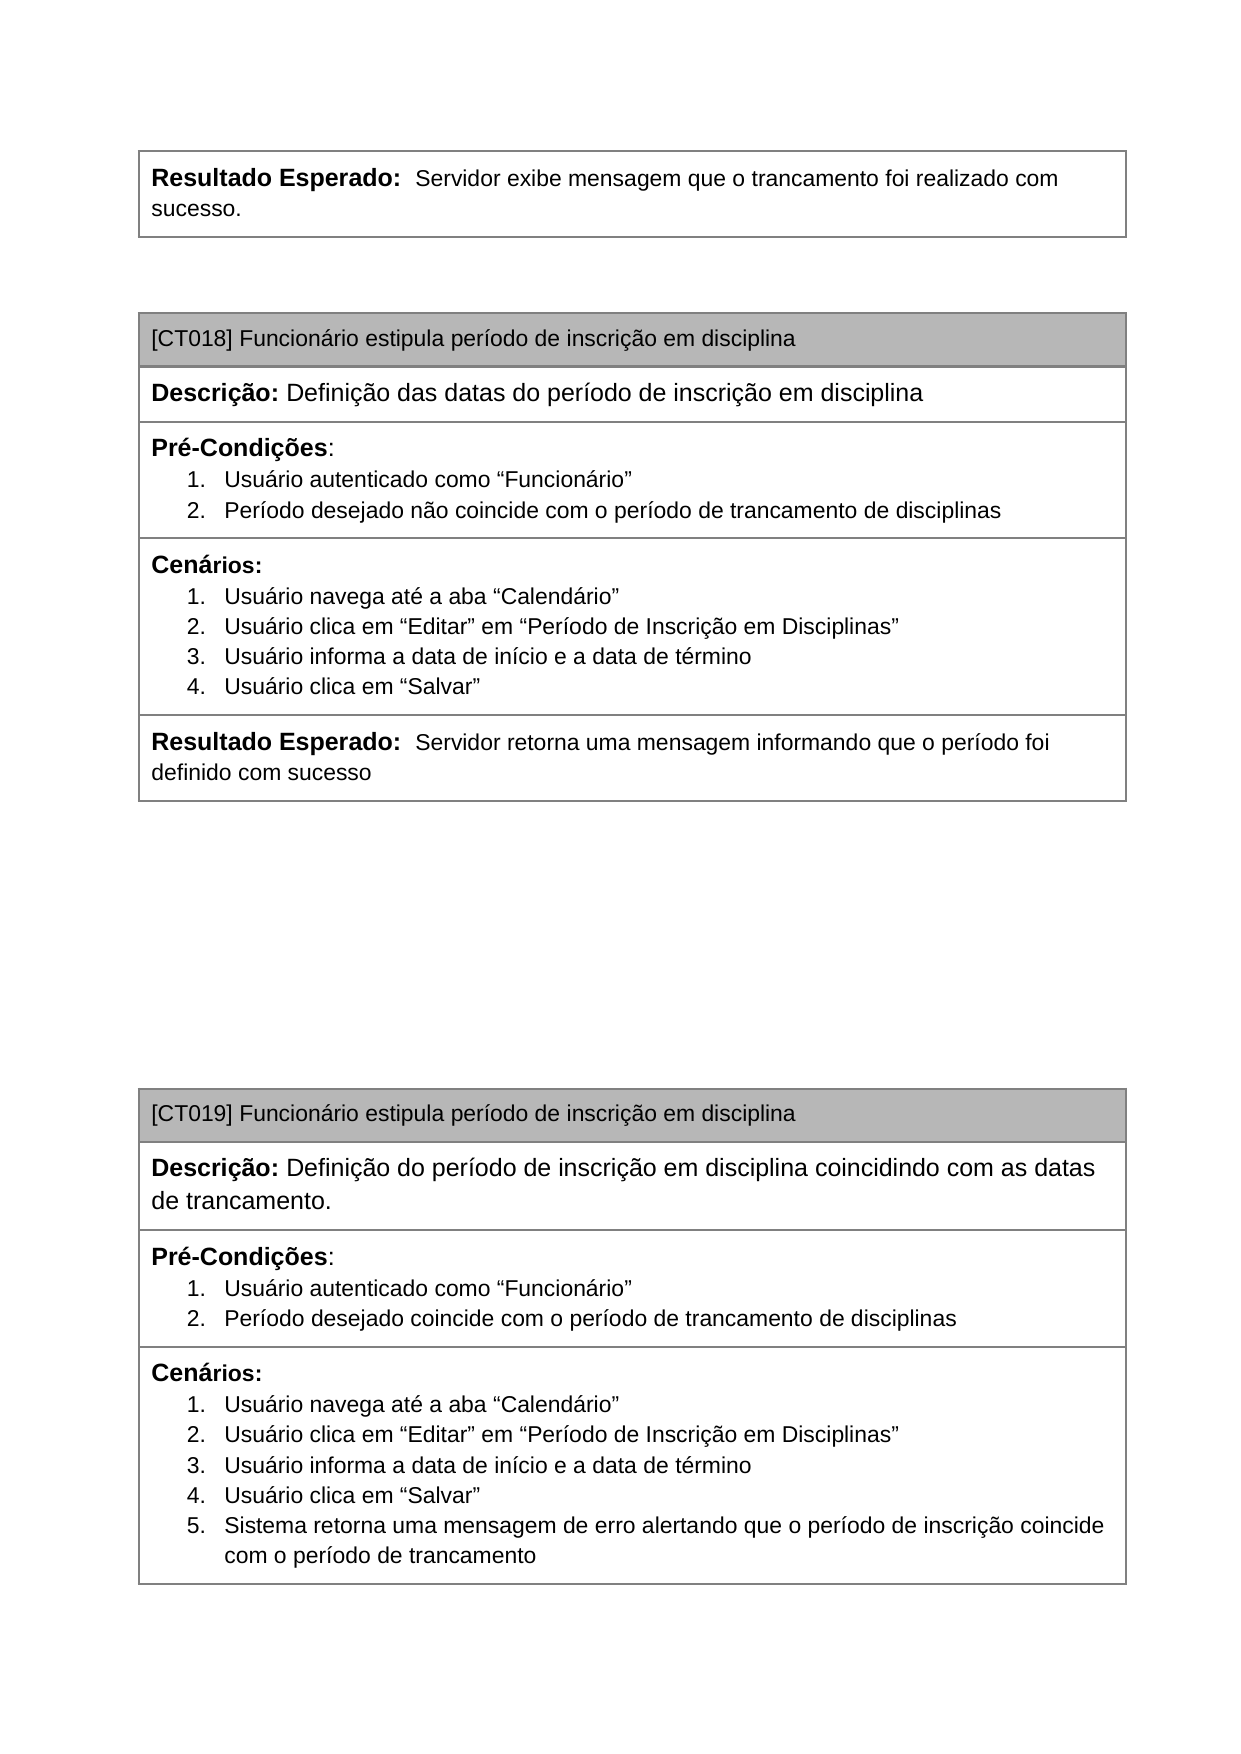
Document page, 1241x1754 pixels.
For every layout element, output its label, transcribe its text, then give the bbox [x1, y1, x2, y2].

table_cell Descrição: Definição das datas do período de inscrição em disciplina [140, 368, 1125, 421]
table_cell Pré-Condições: Usuário autenticado como “Funcionário” Período desejado não coincide com o período de trancamento de disciplinas [140, 423, 1125, 537]
table_cell Resultado Esperado: Servidor retorna uma mensagem informando que o período foi definido com sucesso [140, 716, 1125, 800]
table_header [CT019] Funcionário estipula período de inscrição em disciplina [140, 1090, 1125, 1141]
table_cell Resultado Esperado: Servidor exibe mensagem que o trancamento foi realizado com sucesso. [140, 152, 1125, 236]
table_header [CT018] Funcionário estipula período de inscrição em disciplina [140, 314, 1125, 365]
table_cell Descrição: Definição do período de inscrição em disciplina coincidindo com as datas de trancamento. [140, 1143, 1125, 1229]
table_cell Cenários: Usuário navega até a aba “Calendário” Usuário clica em “Editar” em “Período de Inscrição em Disciplinas” Usuário informa a data de início e a data de término Usuário clica em “Salvar” [140, 539, 1125, 714]
table_cell Pré-Condições: Usuário autenticado como “Funcionário” Período desejado coincide com o período de trancamento de disciplinas [140, 1231, 1125, 1346]
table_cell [140, 1348, 1125, 1583]
